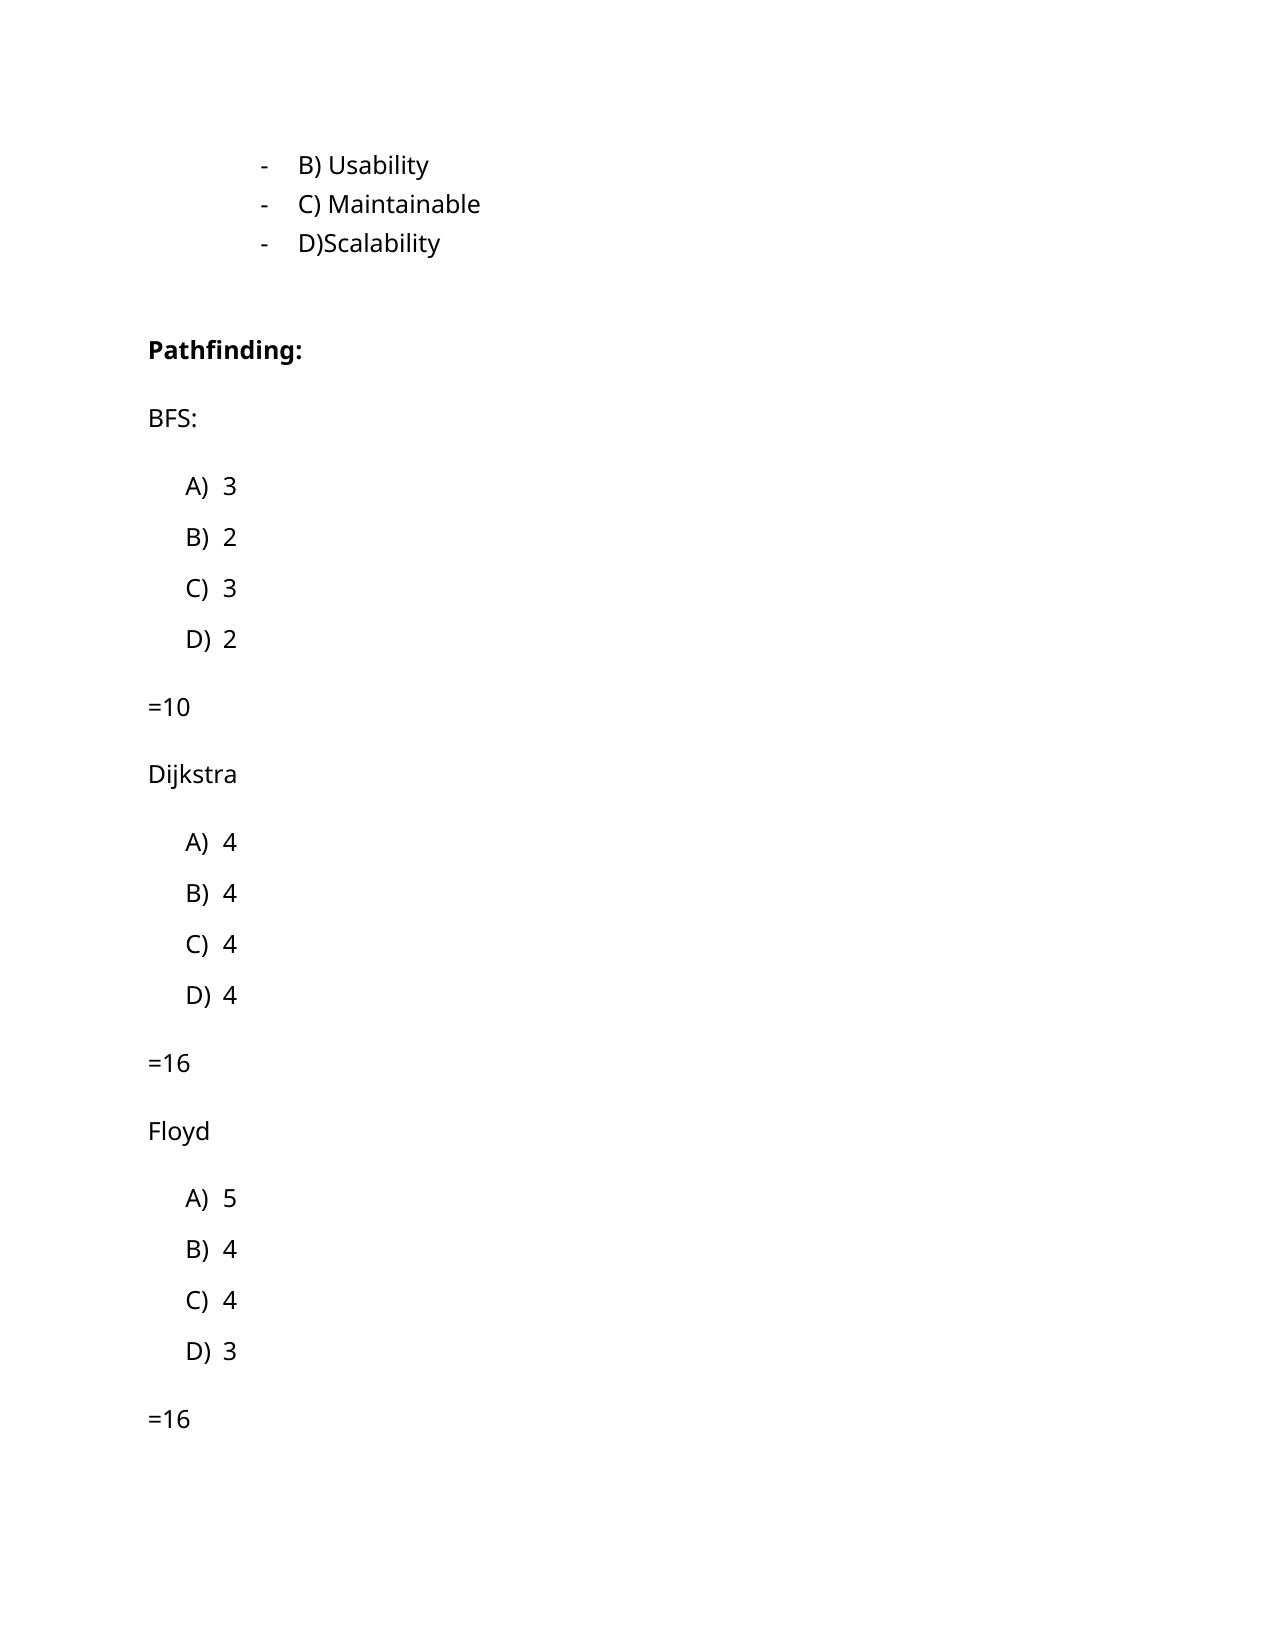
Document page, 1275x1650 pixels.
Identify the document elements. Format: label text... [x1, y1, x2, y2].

list 4 [185, 927, 1127, 961]
text =16 [148, 1402, 1127, 1436]
text =16 [148, 1045, 1127, 1079]
list B) Usability [260, 148, 1127, 182]
list 4 [185, 1232, 1127, 1266]
list 5 [185, 1181, 1127, 1215]
text BFS: [148, 401, 1127, 435]
list 2 [185, 519, 1127, 553]
list 4 [185, 824, 1127, 859]
list 4 [185, 1283, 1127, 1317]
text Dijkstra [148, 757, 1127, 791]
text Pathfinding: [148, 333, 1127, 367]
list D)Scalability [260, 226, 1127, 260]
text Floyd [148, 1113, 1127, 1147]
list 3 [185, 570, 1127, 604]
list 3 [185, 1334, 1127, 1368]
list 3 [185, 468, 1127, 502]
list C) Maintainable [260, 187, 1127, 221]
list 4 [185, 876, 1127, 910]
list 4 [185, 978, 1127, 1012]
list 2 [185, 621, 1127, 656]
text =10 [148, 689, 1127, 723]
